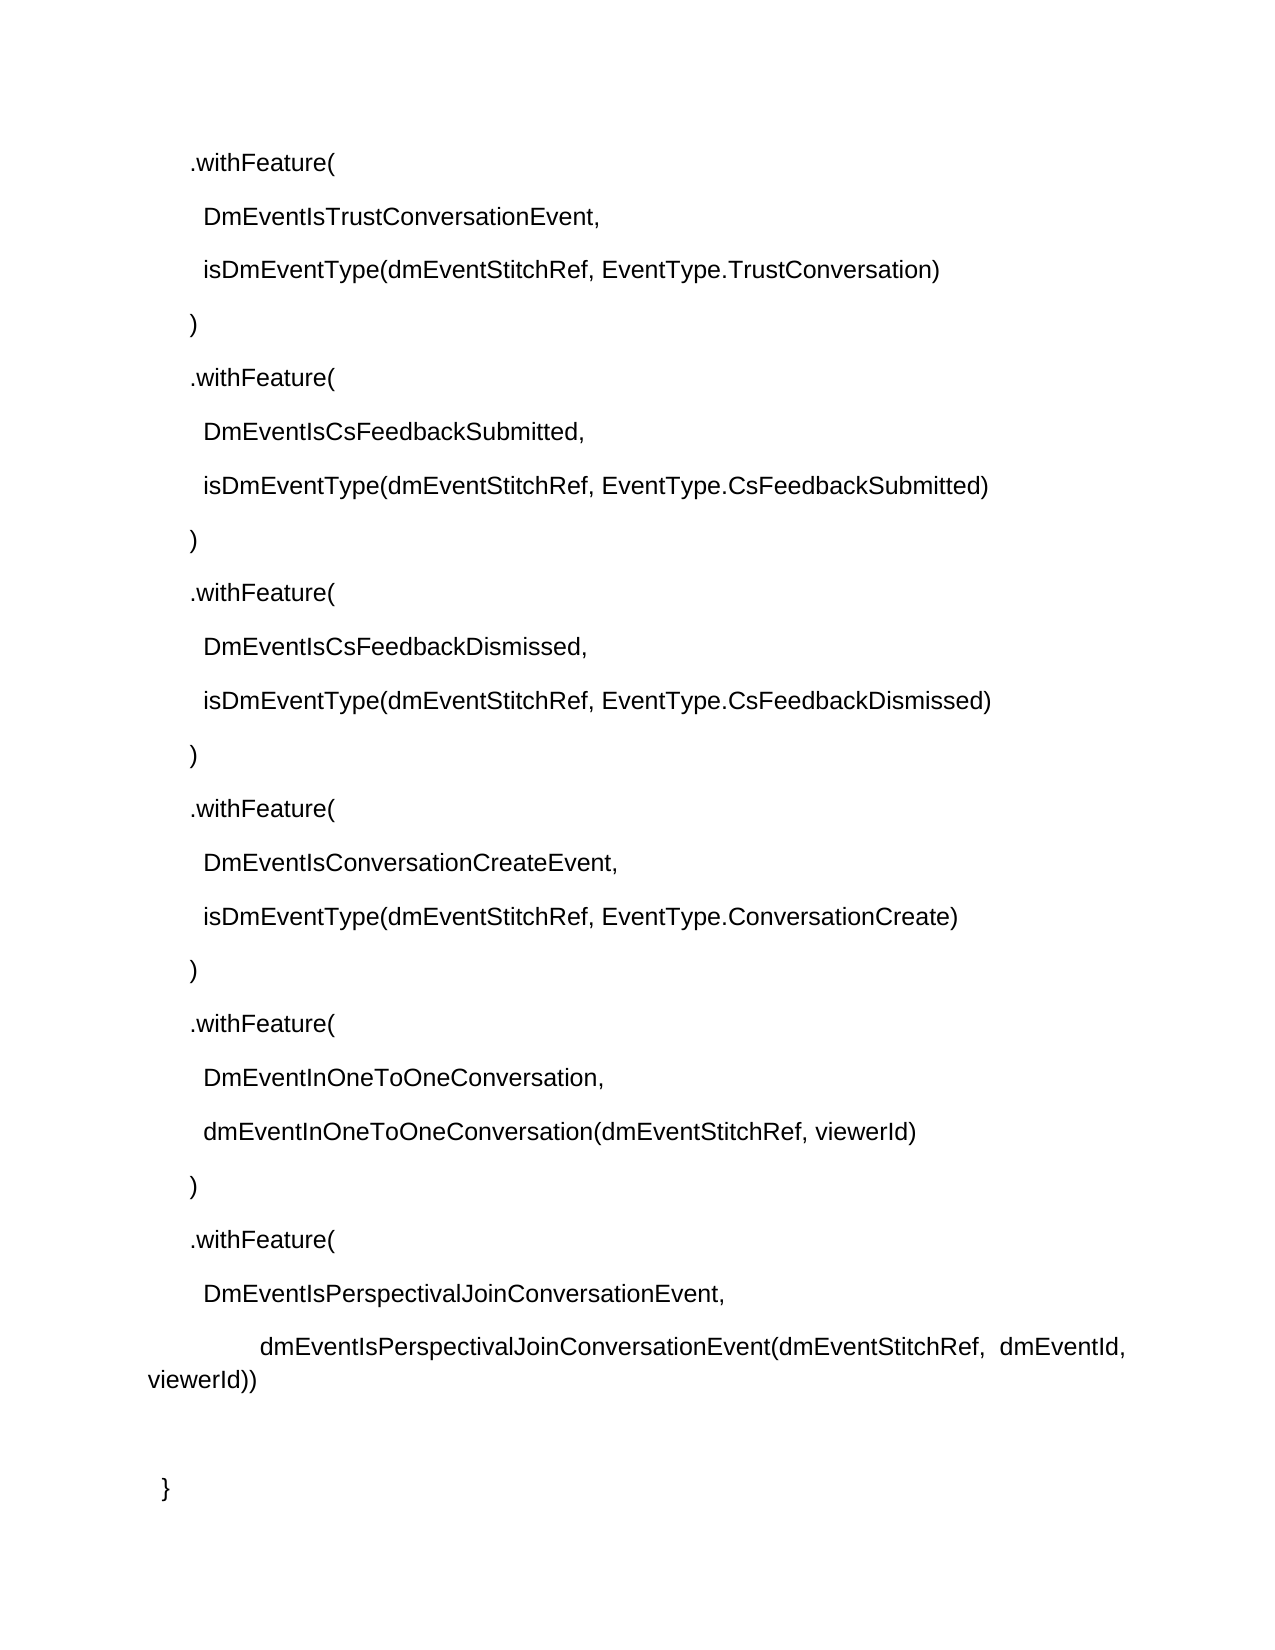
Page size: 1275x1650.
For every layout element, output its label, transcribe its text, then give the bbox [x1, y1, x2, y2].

text ) [148, 309, 1127, 338]
text ) [148, 955, 1127, 984]
text DmEventIsConversationCreateEvent, [148, 848, 1127, 876]
text isDmEventType(dmEventStitchRef, EventType.ConversationCreate) [148, 902, 1127, 930]
text ) [148, 740, 1127, 769]
text .withFeature( [148, 363, 1127, 392]
text ) [148, 524, 1127, 553]
text isDmEventType(dmEventStitchRef, EventType.TrustConversation) [148, 255, 1127, 284]
text DmEventIsTrustConversationEvent, [148, 201, 1127, 230]
text ) [148, 1171, 1127, 1199]
text DmEventIsCsFeedbackSubmitted, [148, 417, 1127, 446]
text isDmEventType(dmEventStitchRef, EventType.CsFeedbackSubmitted) [148, 471, 1127, 499]
text .withFeature( [148, 1225, 1127, 1253]
text DmEventInOneToOneConversation, [148, 1063, 1127, 1092]
text DmEventIsPerspectivalJoinConversationEvent, [148, 1278, 1127, 1307]
text .withFeature( [148, 148, 1127, 176]
text DmEventIsCsFeedbackDismissed, [148, 632, 1127, 661]
text isDmEventType(dmEventStitchRef, EventType.CsFeedbackDismissed) [148, 686, 1127, 715]
text .withFeature( [148, 794, 1127, 823]
text } [148, 1473, 1127, 1502]
text .withFeature( [148, 578, 1127, 607]
text dmEventIsPerspectivalJoinConversationEvent(dmEventStitchRef, dmEventId, viewerId)) [148, 1332, 1127, 1394]
text dmEventInOneToOneConversation(dmEventStitchRef, viewerId) [148, 1117, 1127, 1146]
text .withFeature( [148, 1009, 1127, 1038]
